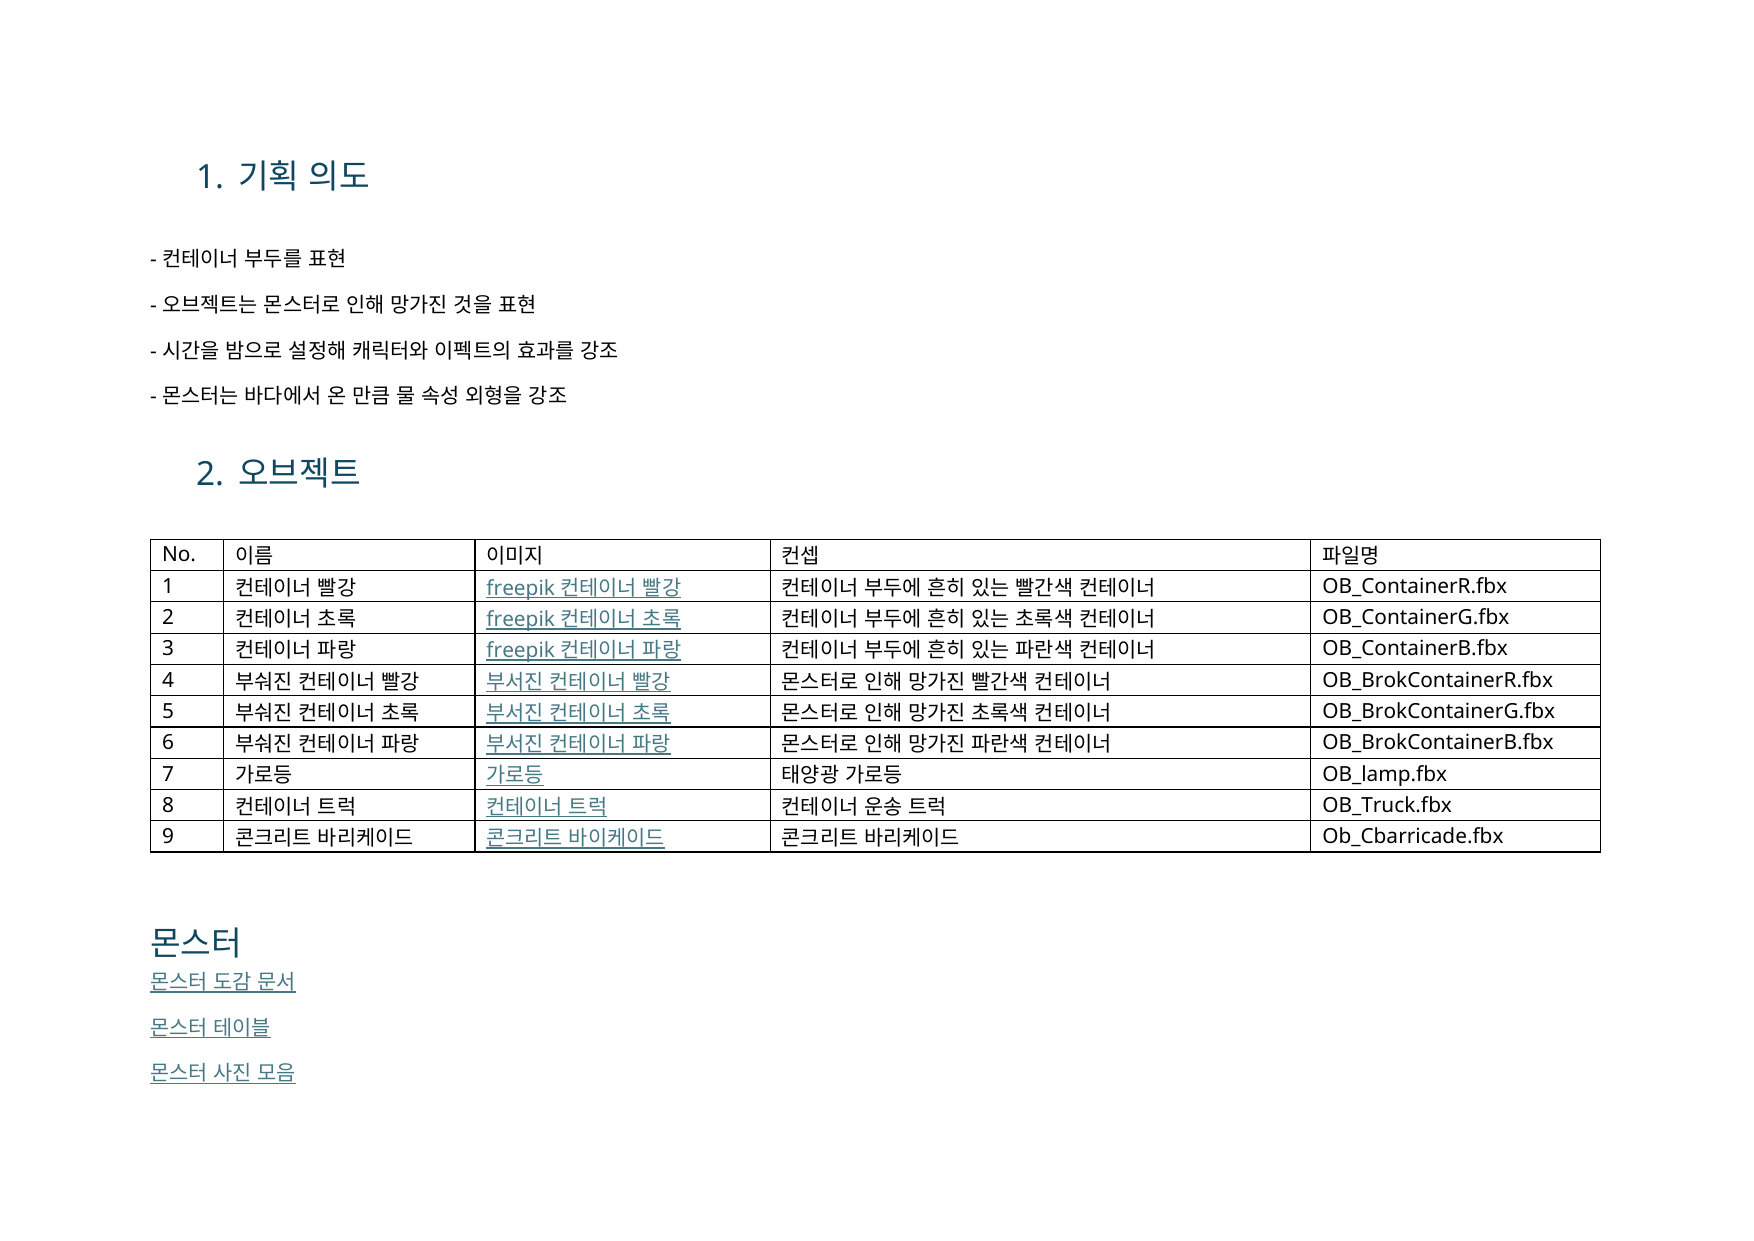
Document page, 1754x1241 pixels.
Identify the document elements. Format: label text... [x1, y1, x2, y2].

table_header No. [151, 540, 223, 570]
text 몬스터 사진 모음 [150, 1057, 1577, 1087]
table_cell freepik 컨테이너 파랑 [476, 634, 770, 664]
table_cell 몬스터로 인해 망가진 초록색 컨테이너 [771, 696, 1310, 726]
text - 몬스터는 바다에서 온 만큼 물 속성 외형을 강조 [150, 380, 1577, 410]
table_cell 태양광 가로등 [771, 759, 1310, 789]
subtitle 기획 의도 [196, 150, 1577, 198]
table_header 이름 [224, 540, 474, 570]
table_cell OB_lamp.fbx [1311, 759, 1600, 789]
table_cell 몬스터로 인해 망가진 파란색 컨테이너 [771, 728, 1310, 758]
text - 컨테이너 부두를 표현 [150, 242, 1577, 272]
table_cell 가로등 [476, 759, 770, 789]
table_cell OB_ContainerB.fbx [1311, 634, 1600, 664]
table_cell Ob_Cbarricade.fbx [1311, 821, 1600, 851]
table_cell 2 [151, 602, 223, 632]
table_cell OB_BrokContainerR.fbx [1311, 665, 1600, 695]
table_cell 컨테이너 빨강 [224, 571, 474, 601]
text 몬스터 도감 문서 [150, 965, 1577, 995]
table_cell 컨테이너 트럭 [476, 790, 770, 820]
table_cell OB_ContainerG.fbx [1311, 602, 1600, 632]
text - 오브젝트는 몬스터로 인해 망가진 것을 표현 [150, 288, 1577, 318]
table_cell 컨테이너 트럭 [224, 790, 474, 820]
table_cell 3 [151, 634, 223, 664]
table_header 이미지 [476, 540, 770, 570]
table_cell OB_Truck.fbx [1311, 790, 1600, 820]
table_cell 컨테이너 부두에 흔히 있는 초록색 컨테이너 [771, 602, 1310, 632]
text 몬스터 테이블 [150, 1011, 1577, 1041]
table_cell 부숴진 컨테이너 초록 [224, 696, 474, 726]
table_cell 7 [151, 759, 223, 789]
table_cell 부서진 컨테이너 초록 [476, 696, 770, 726]
table_cell 부숴진 컨테이너 파랑 [224, 728, 474, 758]
table_cell 4 [151, 665, 223, 695]
table_cell 9 [151, 821, 223, 851]
table_cell 부숴진 컨테이너 빨강 [224, 665, 474, 695]
subtitle 몬스터 [150, 917, 1577, 965]
table_cell 콘크리트 바리케이드 [224, 821, 474, 851]
table_cell 6 [151, 728, 223, 758]
table_cell OB_BrokContainerB.fbx [1311, 728, 1600, 758]
table_cell 컨테이너 초록 [224, 602, 474, 632]
table_cell 가로등 [224, 759, 474, 789]
table_cell OB_ContainerR.fbx [1311, 571, 1600, 601]
table_cell 5 [151, 696, 223, 726]
table_header 컨셉 [771, 540, 1310, 570]
table_cell 컨테이너 파랑 [224, 634, 474, 664]
text - 시간을 밤으로 설정해 캐릭터와 이펙트의 효과를 강조 [150, 334, 1577, 364]
table_cell freepik 컨테이너 빨강 [476, 571, 770, 601]
table_cell 1 [151, 571, 223, 601]
table_cell 부서진 컨테이너 빨강 [476, 665, 770, 695]
table_cell 8 [151, 790, 223, 820]
table_cell freepik 컨테이너 초록 [476, 602, 770, 632]
table_cell 콘크리트 바리케이드 [771, 821, 1310, 851]
table_cell 몬스터로 인해 망가진 빨간색 컨테이너 [771, 665, 1310, 695]
table_cell 콘크리트 바이케이드 [476, 821, 770, 851]
table_cell 컨테이너 부두에 흔히 있는 빨간색 컨테이너 [771, 571, 1310, 601]
table_cell OB_BrokContainerG.fbx [1311, 696, 1600, 726]
subtitle 오브젝트 [196, 446, 1577, 495]
table_cell 컨테이너 운송 트럭 [771, 790, 1310, 820]
table_cell 부서진 컨테이너 파랑 [476, 728, 770, 758]
table_header 파일명 [1311, 540, 1600, 570]
table_cell 컨테이너 부두에 흔히 있는 파란색 컨테이너 [771, 634, 1310, 664]
